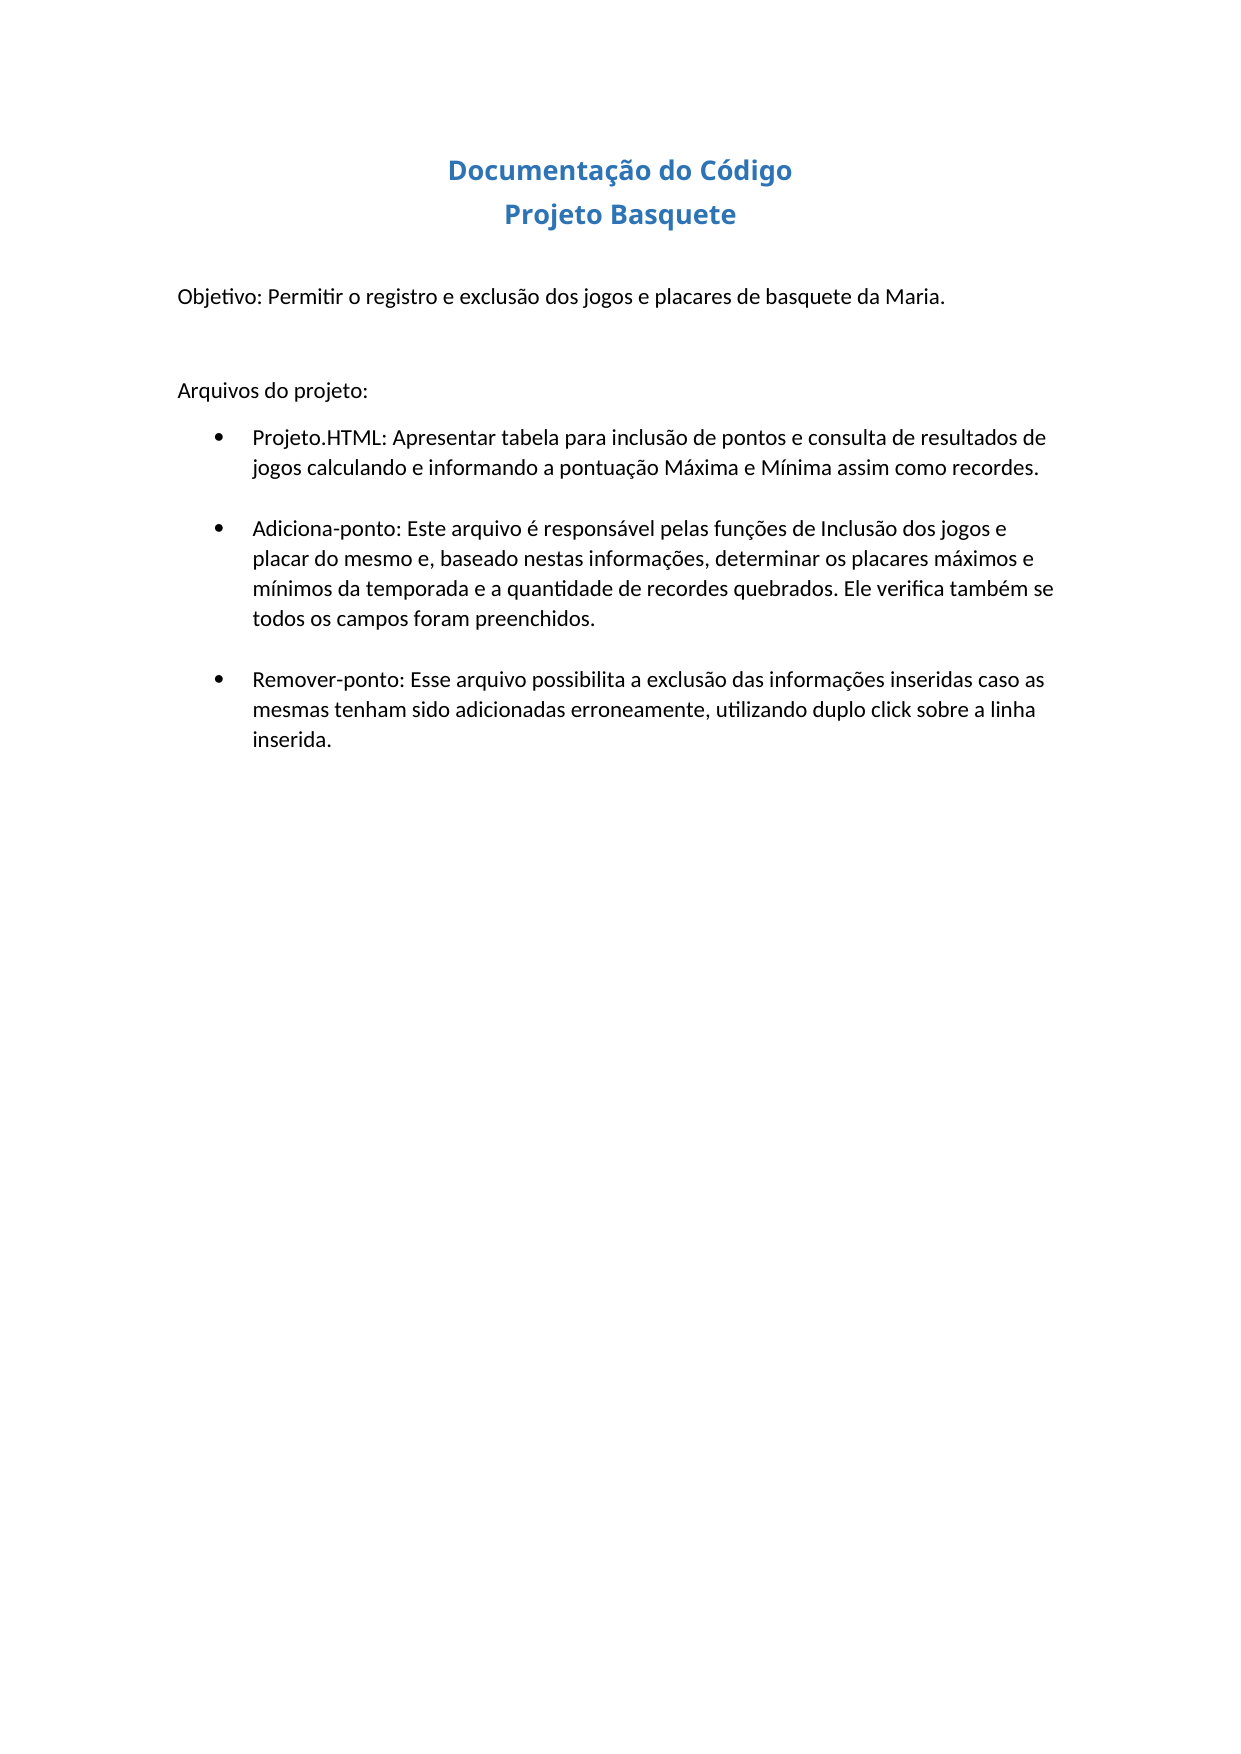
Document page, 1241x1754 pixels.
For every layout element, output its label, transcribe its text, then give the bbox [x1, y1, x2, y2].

text Arquivos do projeto: [177, 376, 1063, 404]
subtitle Documentação do Código [177, 152, 1063, 189]
subtitle Projeto Basquete [177, 196, 1063, 233]
list Adiciona-ponto: Este arquivo é responsável pelas funções de Inclusão dos jogos e placar do mesmo e, baseado nestas informações, determinar os placares máximos e mínimos da temporada e a quantidade de recordes quebrados. Ele verifica também se todos os campos foram preenchidos. [215, 514, 1063, 632]
list Remover-ponto: Esse arquivo possibilita a exclusão das informações inseridas caso as mesmas tenham sido adicionadas erroneamente, utilizando duplo click sobre a linha inserida. [215, 665, 1063, 753]
list Projeto.HTML: Apresentar tabela para inclusão de pontos e consulta de resultados de jogos calculando e informando a pontuação Máxima e Mínima assim como recordes. [215, 423, 1063, 481]
text Objetivo: Permitir o registro e exclusão dos jogos e placares de basquete da Maria. [177, 282, 1063, 310]
